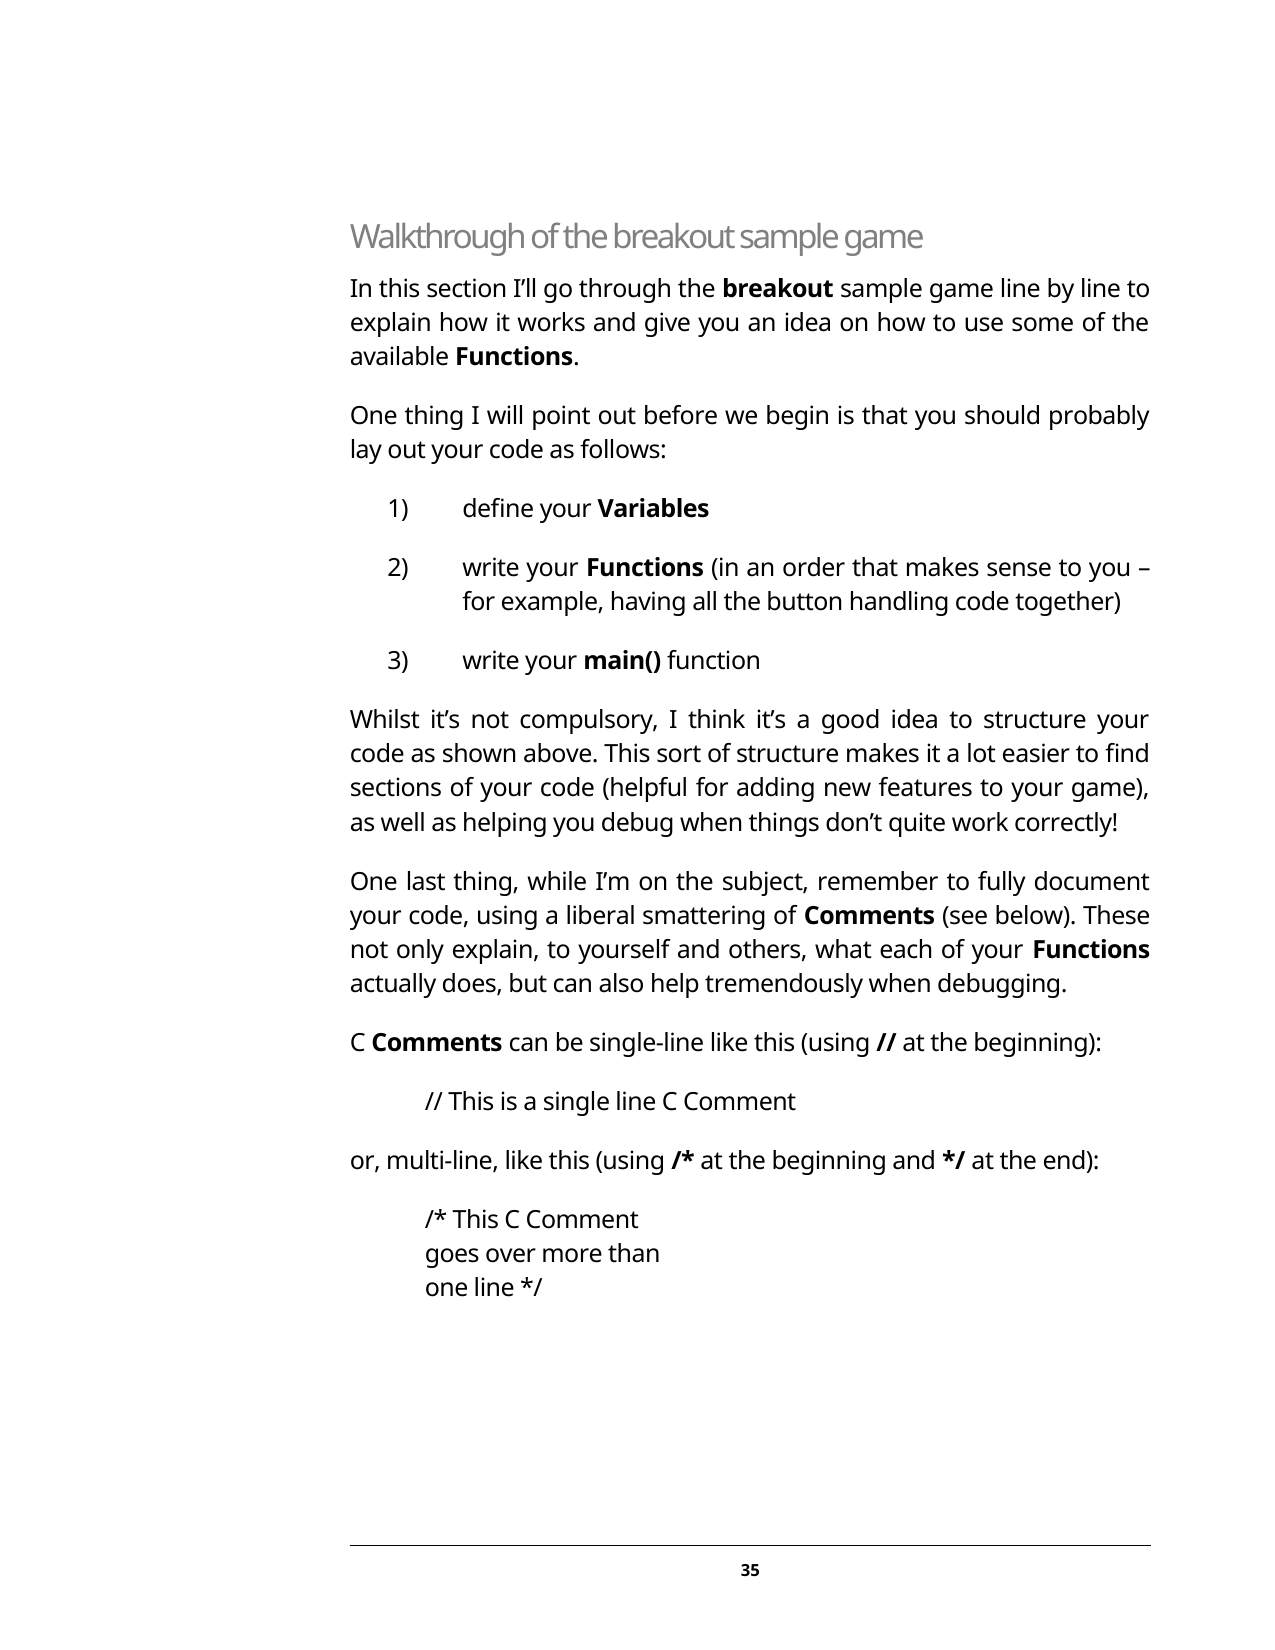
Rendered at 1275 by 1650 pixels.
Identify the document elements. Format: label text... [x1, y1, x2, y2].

subtitle Walkthrough of the breakout sample game [349, 212, 1151, 258]
text or, multi-line, like this (using /* at the beginning and */ at the end): [349, 1143, 1151, 1177]
list write your main() function [387, 643, 1151, 677]
text One last thing, while I’m on the subject, remember to fully document your code, using a liberal smattering of Comments (see below). These not only explain, to yourself and others, what each of your Functions actually does, but can also help tremendously when debugging. [349, 863, 1151, 999]
text goes over more than [349, 1236, 1151, 1270]
text one line */ [349, 1270, 1151, 1304]
text /* This C Comment [349, 1202, 1151, 1236]
list write your Functions (in an order that makes sense to you – for example, having all the button handling code together) [387, 550, 1151, 618]
text Whilst it’s not compulsory, I think it’s a good idea to structure your code as shown above. This sort of structure makes it a lot easier to find sections of your code (helpful for adding new features to your game), as well as helping you debug when things don’t quite work correctly! [349, 702, 1151, 838]
text // This is a single line C Comment [349, 1083, 1151, 1118]
text C Comments can be single-line like this (using // at the beginning): [349, 1024, 1151, 1058]
text One thing I will point out before we begin is that you should probably lay out your code as follows: [349, 398, 1151, 466]
list define your Variables [387, 491, 1151, 525]
text In this section I’ll go through the breakout sample game line by line to explain how it works and give you an idea on how to use some of the available Functions. [349, 270, 1151, 373]
